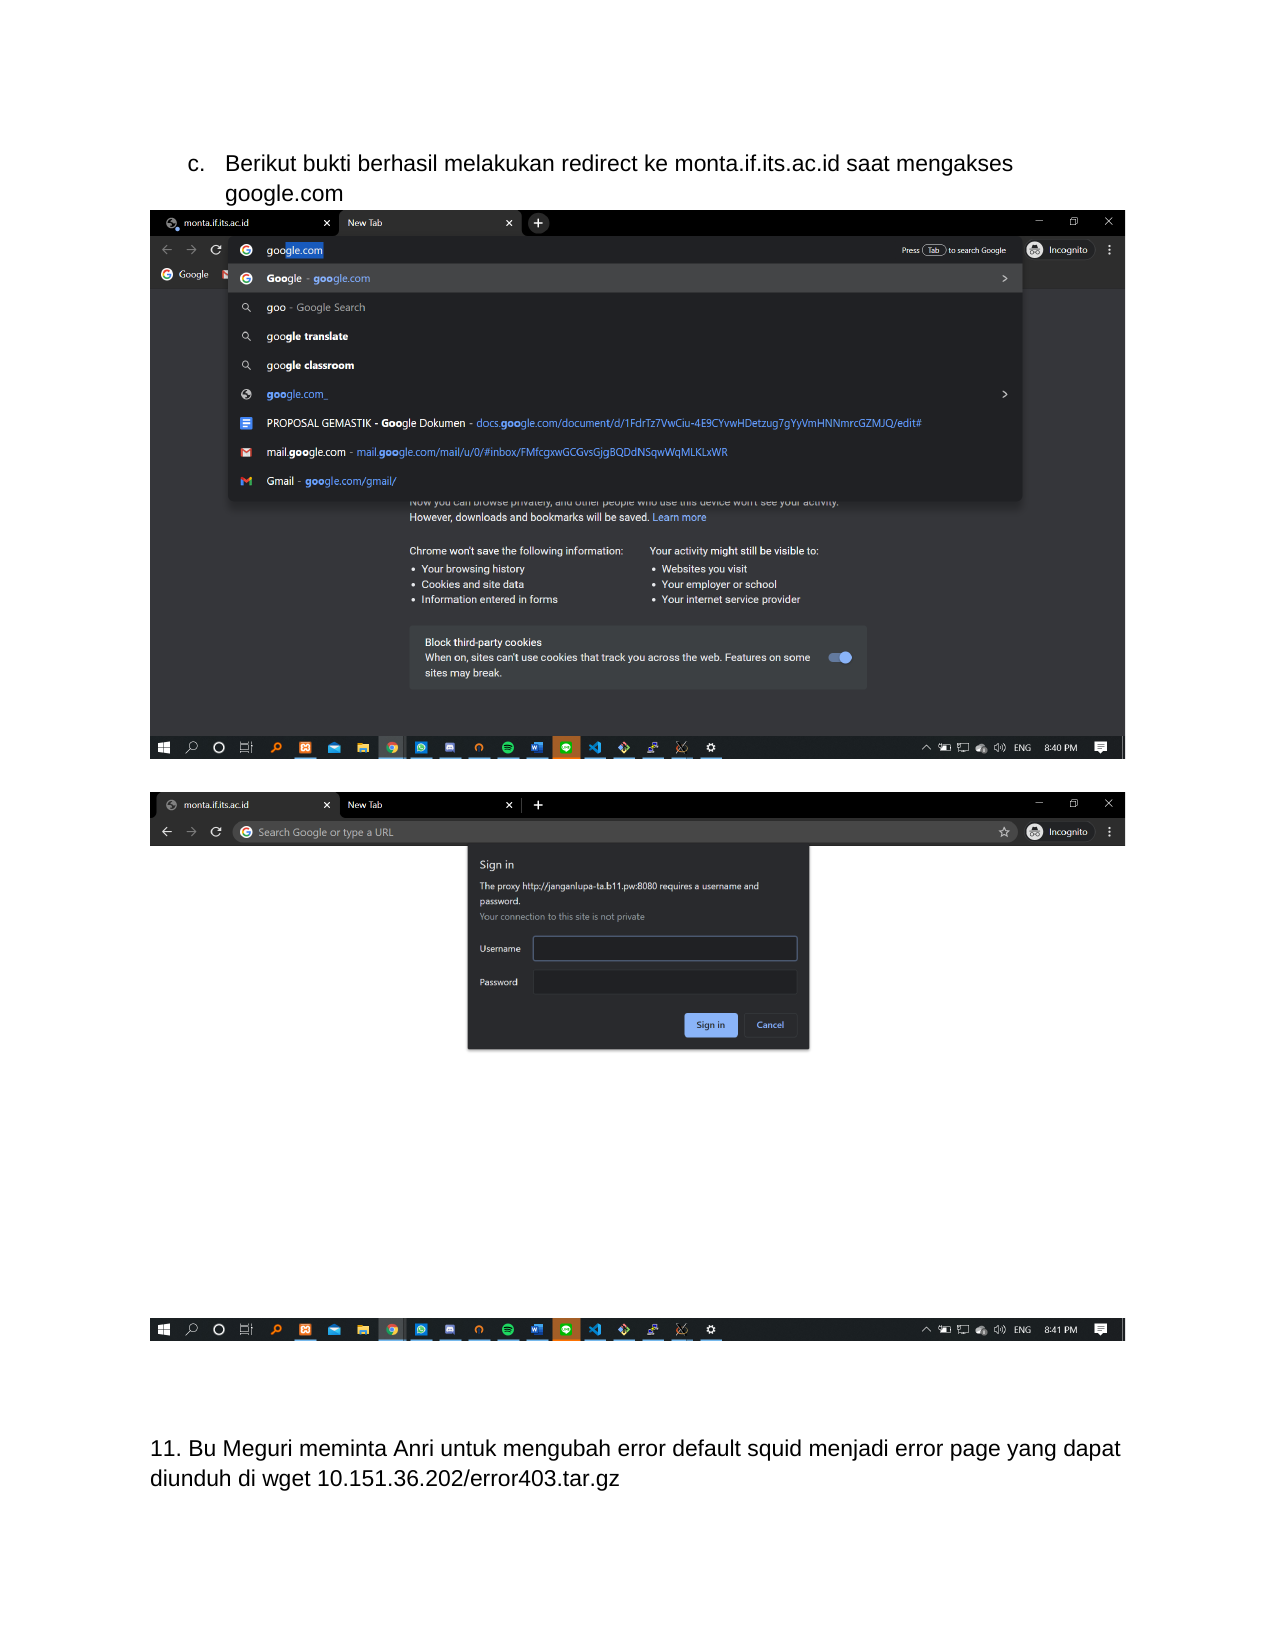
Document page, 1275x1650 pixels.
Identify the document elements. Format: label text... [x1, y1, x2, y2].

list Berikut bukti berhasil melakukan redirect ke monta.if.its.ac.id saat mengakses google.com [187, 150, 1124, 207]
text 11. Bu Meguri meminta Anri untuk mengubah error default squid menjadi error page yang dapat diunduh di wget 10.151.36.202/error403.tar.gz [150, 1435, 1124, 1491]
picture [150, 210, 1125, 759]
picture [150, 792, 1125, 1341]
